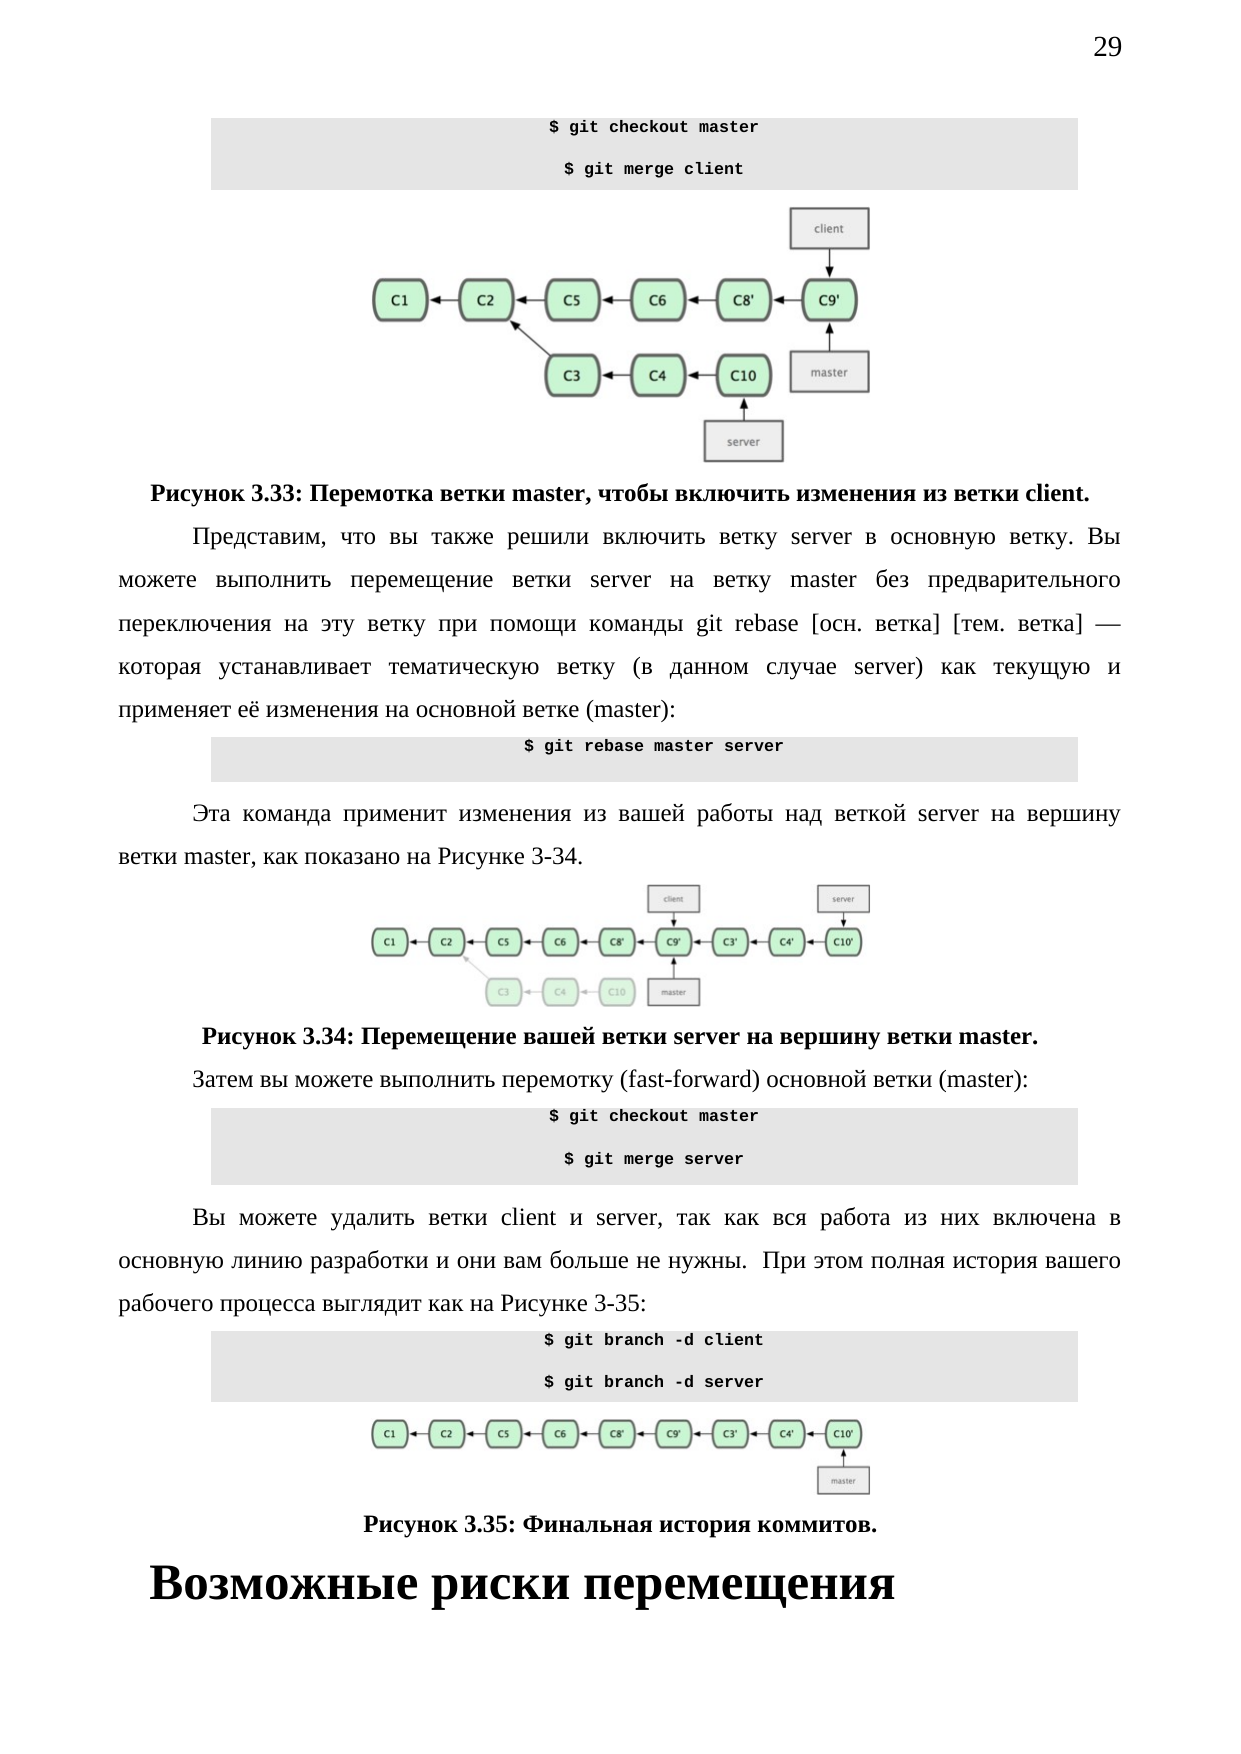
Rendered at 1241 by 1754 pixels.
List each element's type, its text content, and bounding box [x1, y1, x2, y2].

picture [370, 1418, 871, 1495]
text Затем вы можете выполнить перемотку (fast-forward) основной ветки (master): [118, 1064, 1122, 1093]
text Рисунок 3.35: Финальная история коммитов. [118, 1509, 1122, 1538]
text Вы можете удалить ветки client и server, так как вся работа из них включена в основную линию разработки и они вам больше не нужны. При этом полная история вашего рабочего процесса выглядит как на Рисунке 3-35: [118, 1202, 1122, 1317]
picture [370, 206, 871, 464]
text Представим, что вы также решили включить ветку server в основную ветку. Вы можете выполнить перемещение ветки server на ветку master без предварительного переключения на эту ветку при помощи команды git rebase [осн. ветка] [тем. ветка] — которая устанавливает тематическую ветку (в данном случае server) как текущую и применяет её изменения на основной ветке (master): [118, 521, 1122, 723]
text Эта команда применит изменения из вашей работы над веткой server на вершину ветки master, как показано на Рисунке 3-34. [118, 798, 1122, 870]
subtitle Возможные риски перемещения [149, 1552, 1122, 1611]
text Рисунок 3.34: Перемещение вашей ветки server на вершину ветки master. [118, 1021, 1122, 1050]
picture [370, 884, 871, 1007]
text Рисунок 3.33: Перемотка ветки master, чтобы включить изменения из ветки client. [118, 478, 1122, 507]
